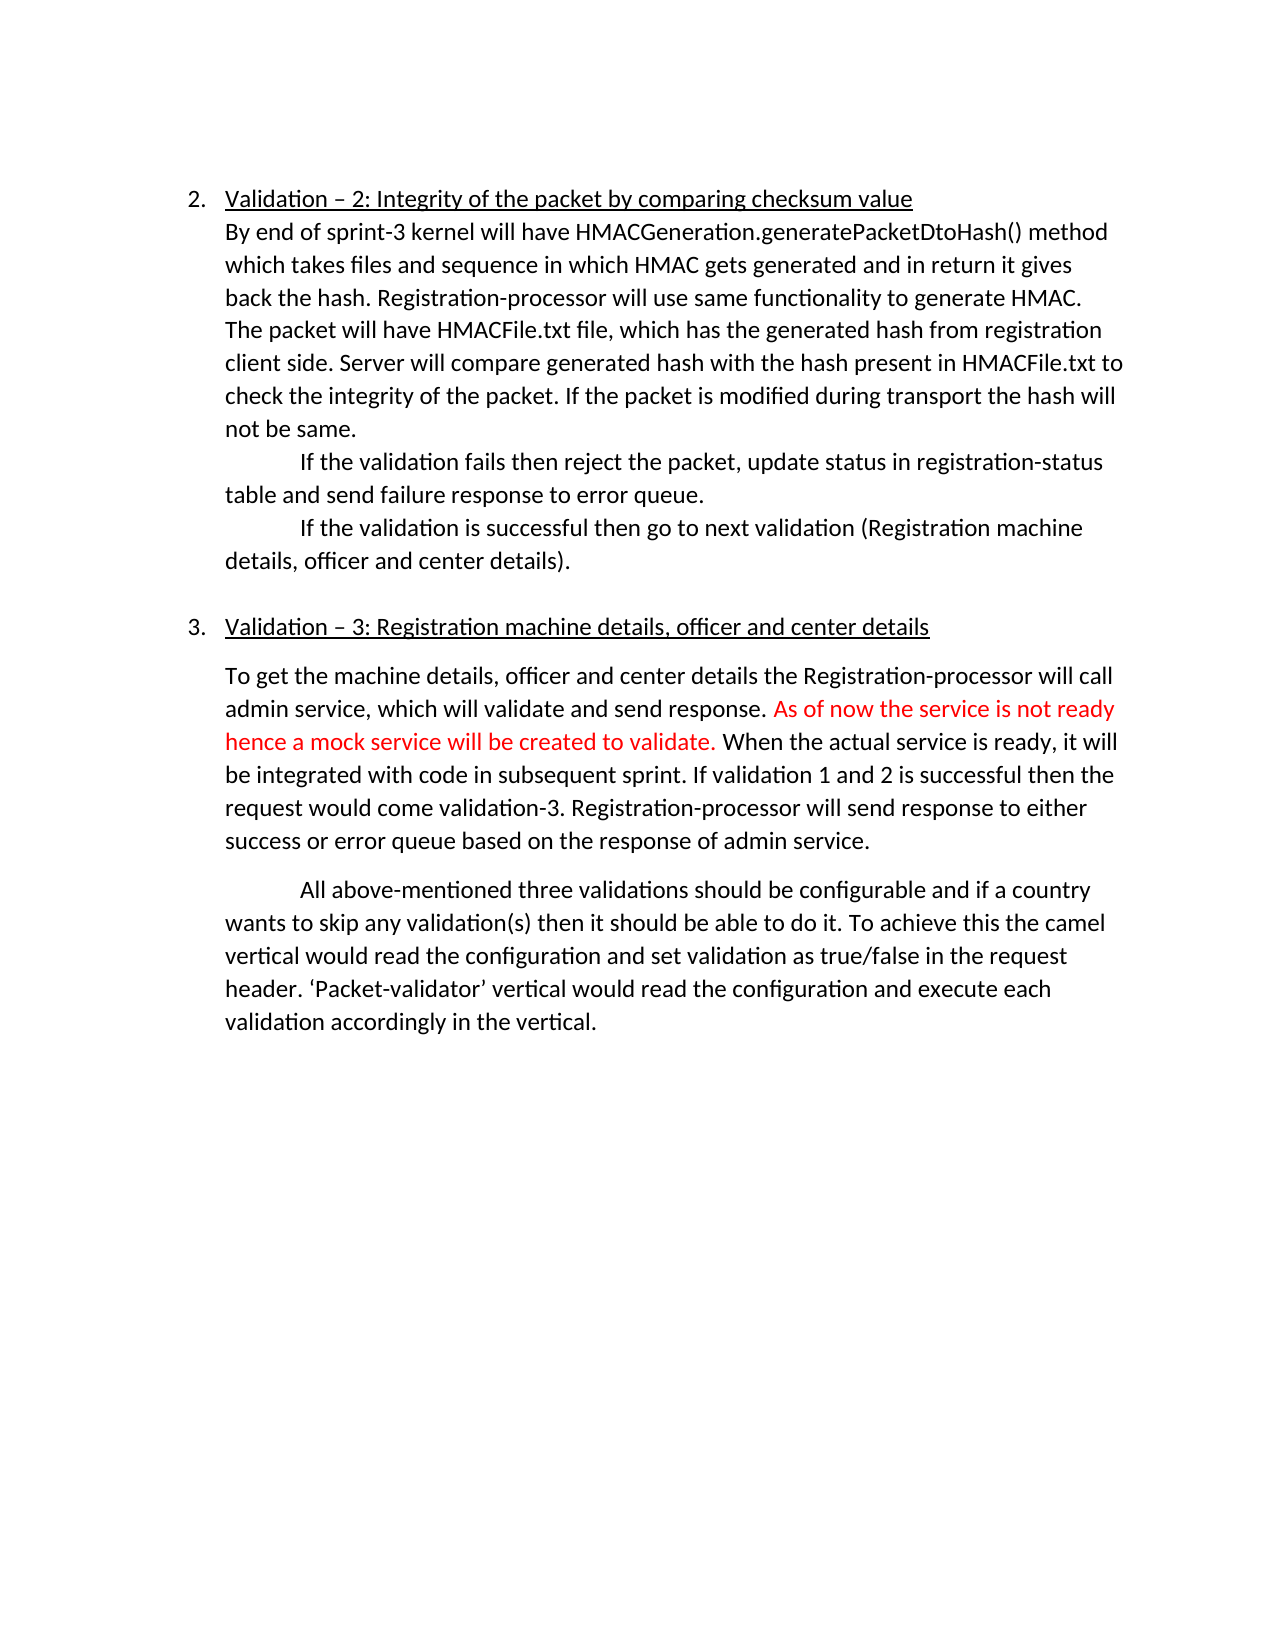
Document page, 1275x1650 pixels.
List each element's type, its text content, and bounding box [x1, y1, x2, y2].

text All above-mentioned three validations should be configurable and if a country wants to skip any validation(s) then it should be able to do it. To achieve this the camel vertical would read the configuration and set validation as true/false in the request header. ‘Packet-validator’ vertical would read the configuration and execute each validation accordingly in the vertical. [225, 874, 1125, 1037]
list By end of sprint-3 kernel will have HMACGeneration.generatePacketDtoHash() method which takes files and sequence in which HMAC gets generated and in return it gives back the hash. Registration-processor will use same functionality to generate HMAC. The packet will have HMACFile.txt file, which has the generated hash from registration client side. Server will compare generated hash with the hash present in HMACFile.txt to check the integrity of the packet. If the packet is modified during transport the hash will not be same. [225, 216, 1125, 444]
list If the validation is successful then go to next validation (Registration machine details, officer and center details). [225, 512, 1125, 576]
list Validation – 3: Registration machine details, officer and center details [187, 611, 1125, 641]
list If the validation fails then reject the packet, update status in registration-status table and send failure response to error queue. [225, 446, 1125, 510]
list Validation – 2: Integrity of the packet by comparing checksum value [187, 183, 1125, 213]
text To get the machine details, officer and center details the Registration-processor will call admin service, which will validate and send response. As of now the service is not ready hence a mock service will be created to validate. When the actual service is ready, it will be integrated with code in subsequent sprint. If validation 1 and 2 is successful then the request would come validation-3. Registration-processor will send response to either success or error queue based on the response of admin service. [225, 660, 1125, 856]
